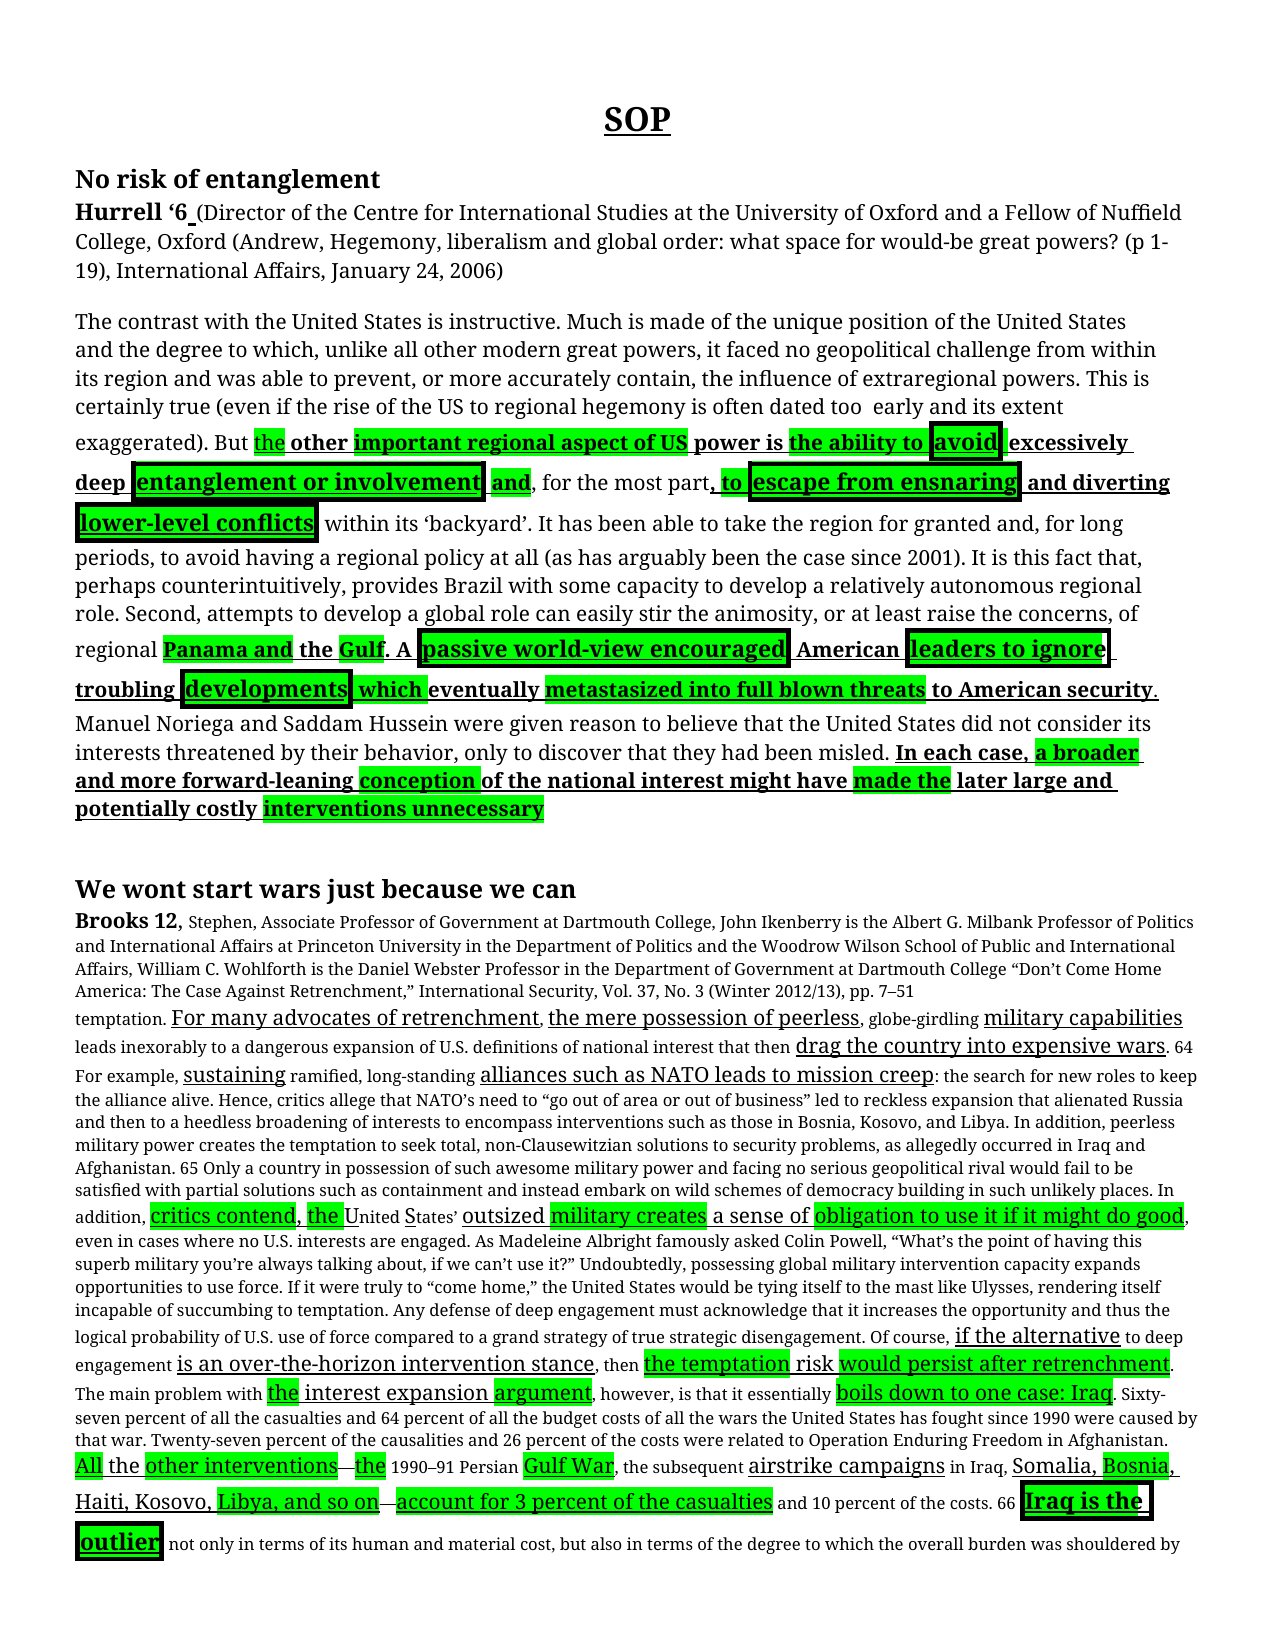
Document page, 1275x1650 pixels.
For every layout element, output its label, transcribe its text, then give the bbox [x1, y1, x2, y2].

text The contrast with the United States is instructive. Much is made of the unique position of the United States and the degree to which, unlike all other modern great powers, it faced no geopolitical challenge from within its region and was able to prevent, or more accurately contain, the influence of extraregional powers. This is certainly true (even if the rise of the US to regional hegemony is often dated too early and its extent exaggerated). But the other important regional aspect of US power is the ability to avoid excessively deep entanglement or involvement and, for the most part, to escape from ensnaring and diverting lower-level conflicts within its ‘backyard’. It has been able to take the region for granted and, for long periods, to avoid having a regional policy at all (as has arguably been the case since 2001). It is this fact that, perhaps counterintuitively, provides Brazil with some capacity to develop a relatively autonomous regional role. Second, attempts to develop a global role can easily stir the animosity, or at least raise the concerns, of regional Panama and the Gulf. A passive world-view encouraged American leaders to ignore troubling developments which eventually metastasized into full blown threats to American security. Manuel Noriega and Saddam Hussein were given reason to believe that the United States did not consider its interests threatened by their behavior, only to discover that they had been misled. In each case, a broader and more forward-leaning conception of the national interest might have made the later large and potentially costly interventions unnecessary [75, 307, 1170, 823]
subtitle We wont start wars just because we can [75, 872, 1200, 906]
subtitle No risk of entanglement [75, 162, 1200, 196]
subtitle SOP [75, 96, 1200, 141]
text Brooks 12, Stephen, Associate Professor of Government at Dartmouth College, John Ikenberry is the Albert G. Milbank Professor of Politics and International Affairs at Princeton University in the Department of Politics and the Woodrow Wilson School of Public and International Affairs, William C. Wohlforth is the Daniel Webster Professor in the Department of Government at Dartmouth College “Don’t Come Home America: The Case Against Retrenchment,” International Security, Vol. 37, No. 3 (Winter 2012/13), pp. 7–51 [75, 906, 1200, 1003]
text Hurrell ‘6 (Director of the Centre for International Studies at the University of Oxford and a Fellow of Nuffield College, Oxford (Andrew, Hegemony, liberalism and global order: what space for would-be great powers? (p 1-19), International Affairs, January 24, 2006) [75, 196, 1200, 284]
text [75, 1003, 1200, 1561]
